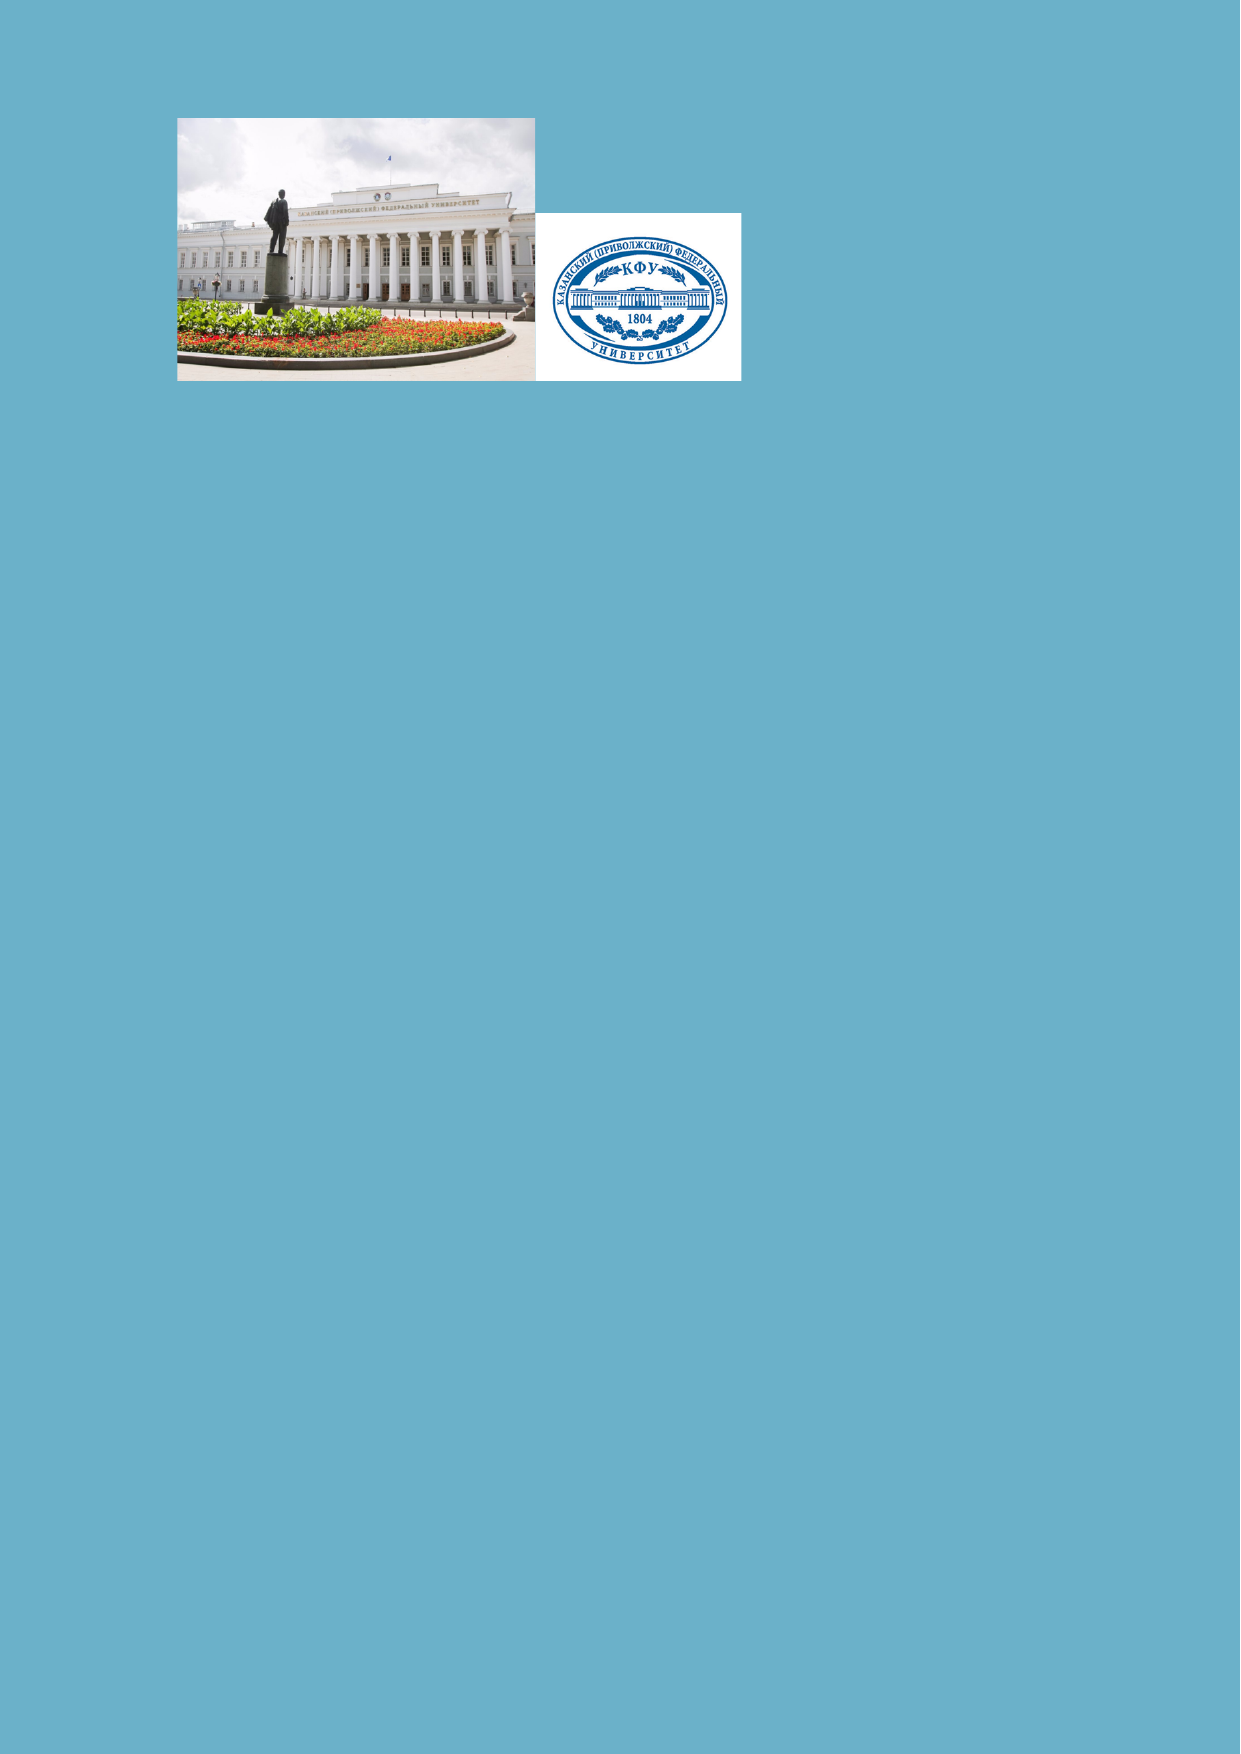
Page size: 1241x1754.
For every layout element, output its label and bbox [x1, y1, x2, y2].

picture [177, 118, 742, 381]
